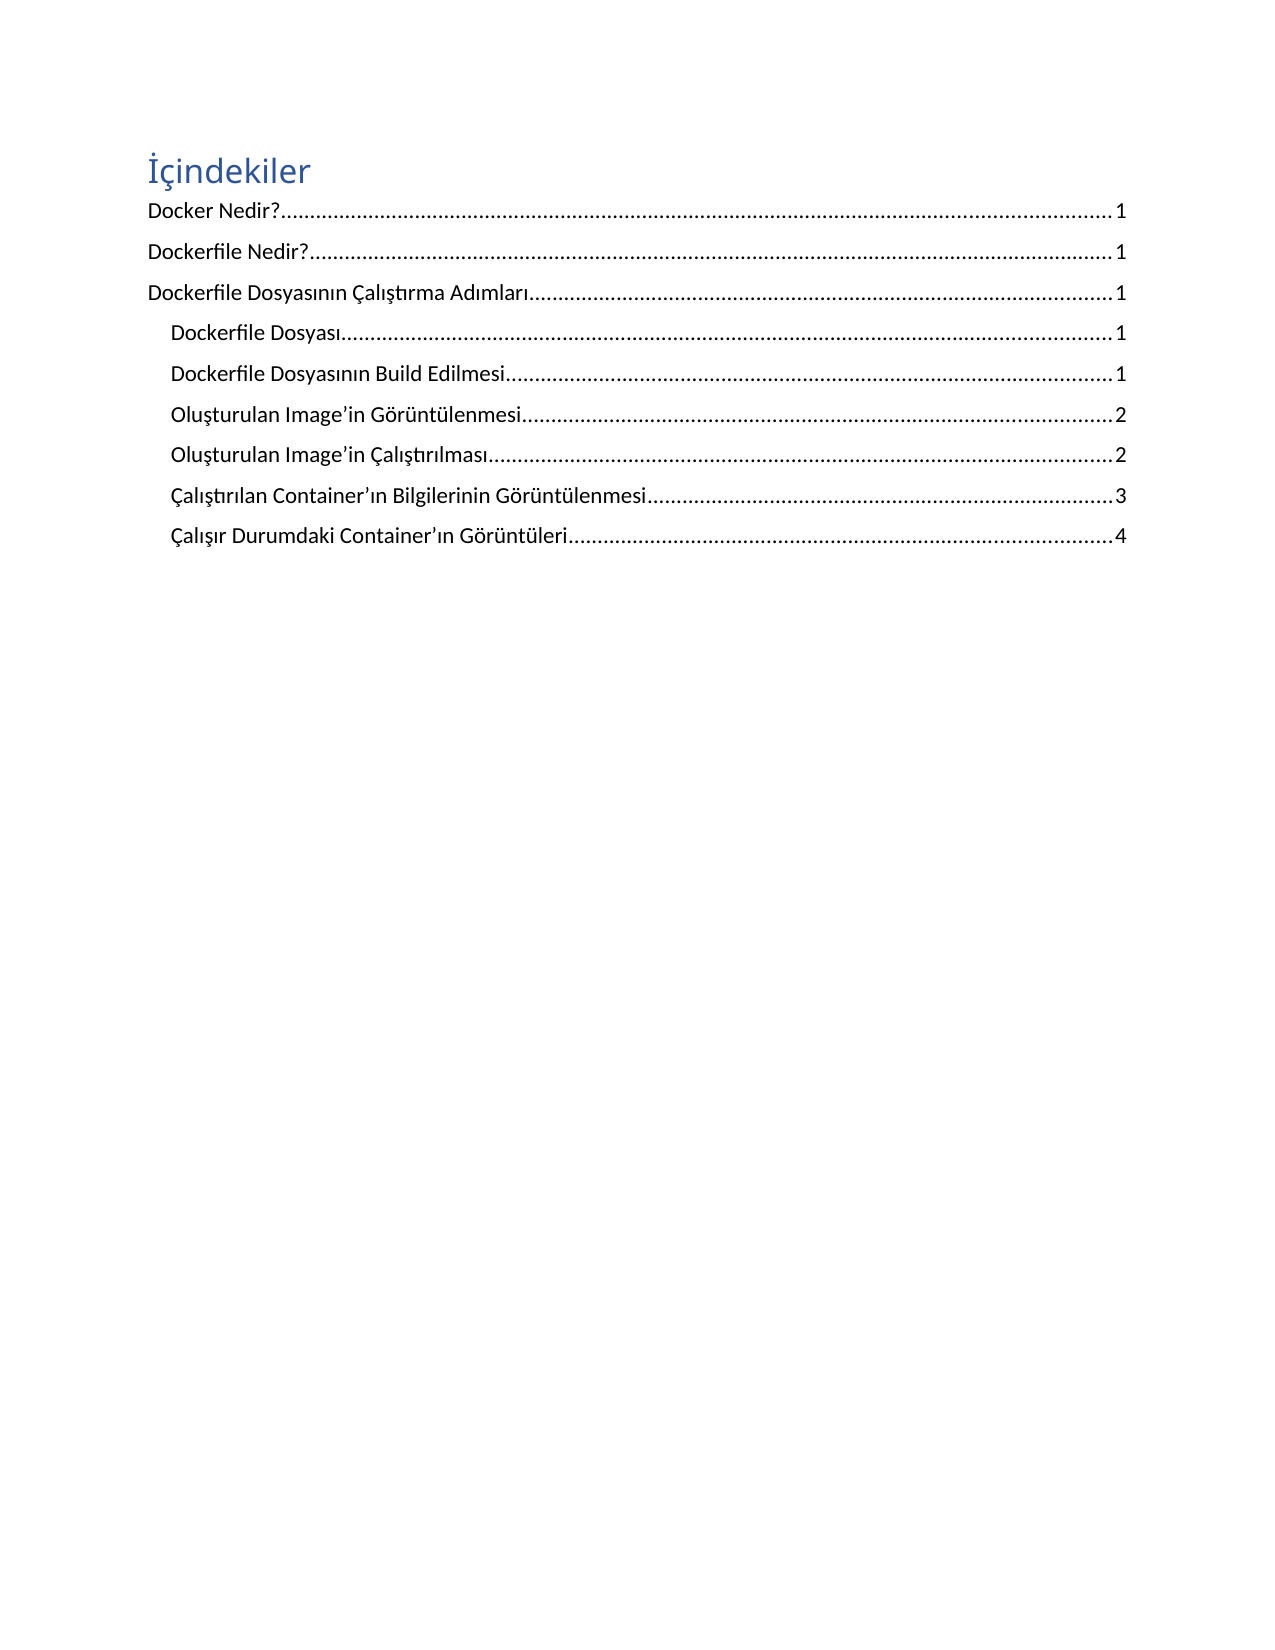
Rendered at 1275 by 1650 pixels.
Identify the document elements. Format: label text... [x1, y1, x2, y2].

text Dockerfile Nedir? 1 [148, 237, 1127, 265]
text Dockerfile Dosyası 1 [171, 318, 1127, 346]
text Oluşturulan Image’in Görüntülenmesi 2 [171, 400, 1127, 428]
text Dockerfile Dosyasının Build Edilmesi 1 [171, 359, 1127, 387]
text Dockerfile Dosyasının Çalıştırma Adımları 1 [148, 278, 1127, 306]
text Oluşturulan Image’in Çalıştırılması 2 [171, 440, 1127, 468]
text Çalıştırılan Container’ın Bilgilerinin Görüntülenmesi 3 [171, 481, 1127, 509]
text Docker Nedir? 1 [148, 197, 1127, 224]
text Çalışır Durumdaki Container’ın Görüntüleri 4 [171, 522, 1127, 549]
subtitle İçindekiler [148, 148, 1127, 193]
